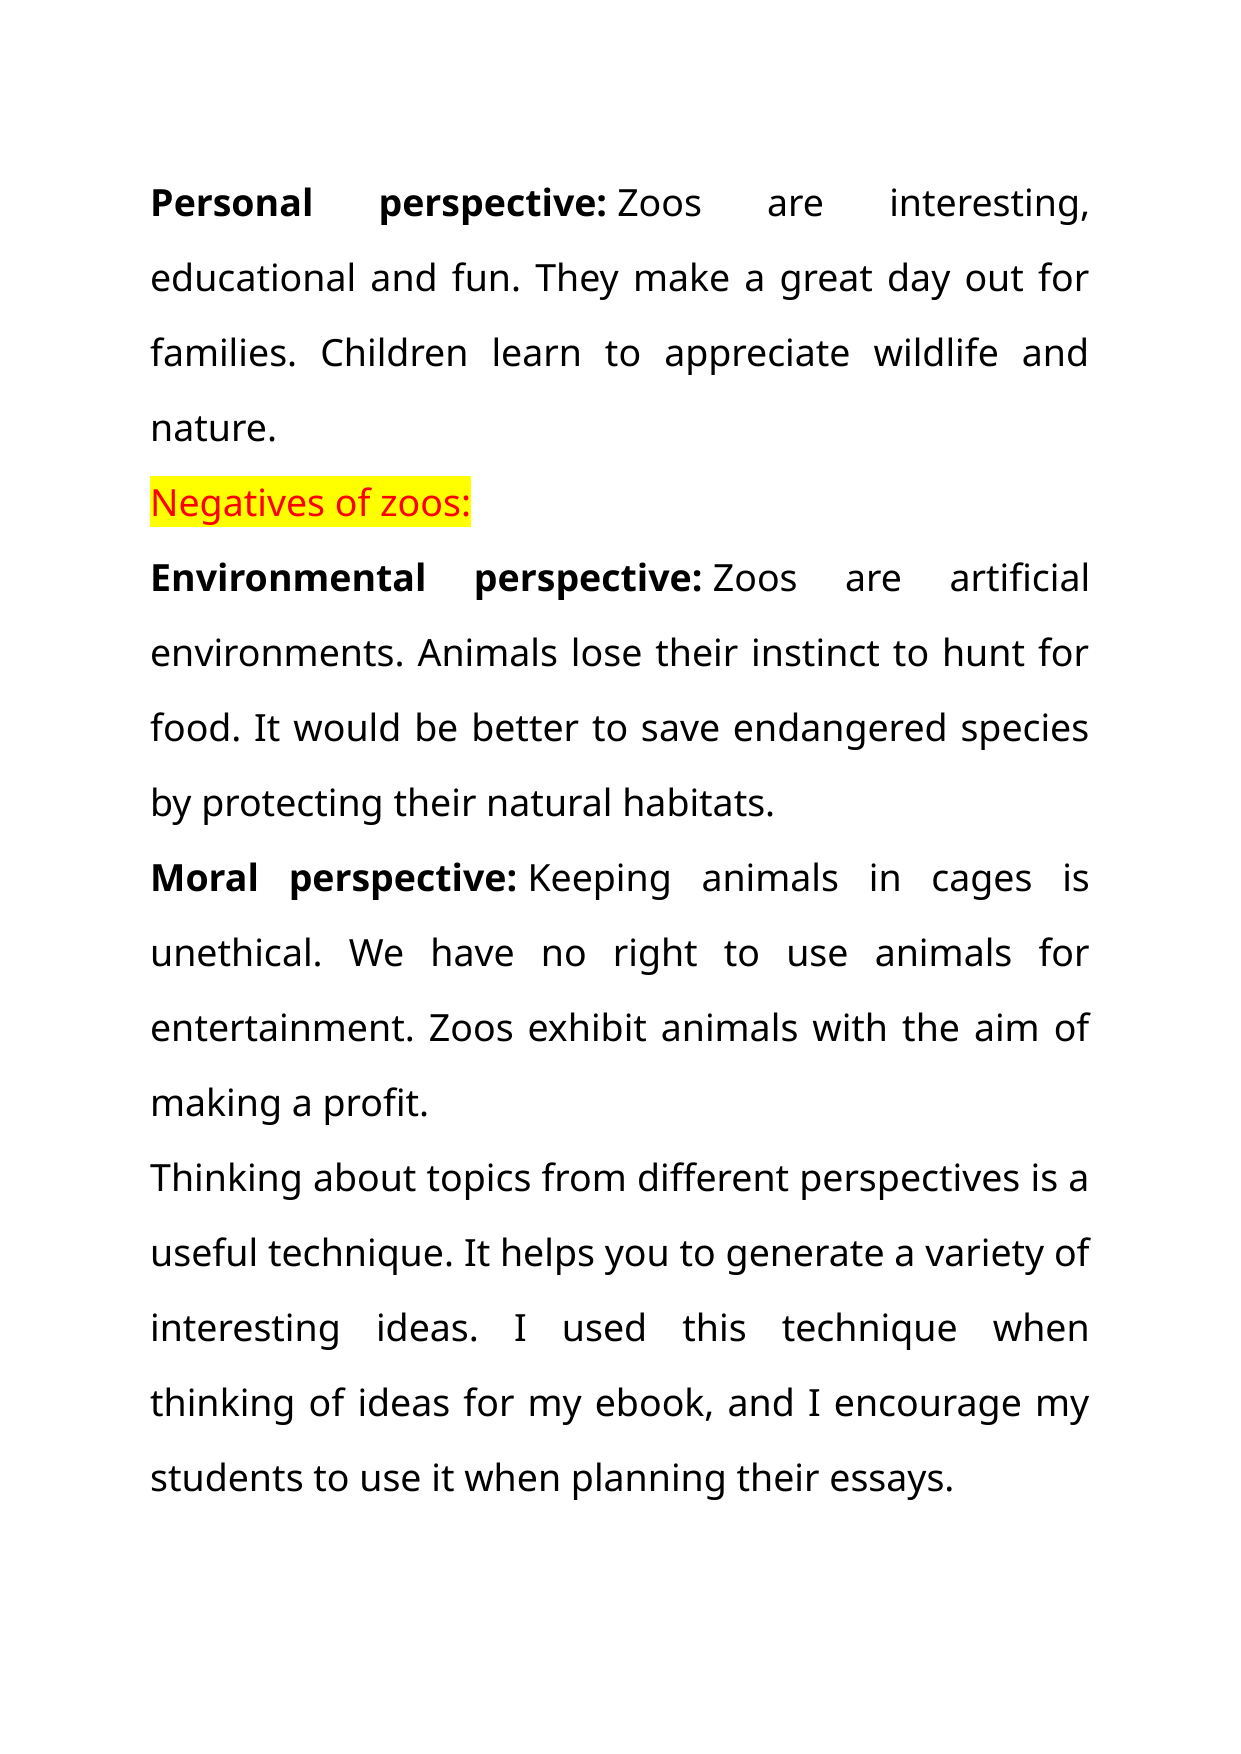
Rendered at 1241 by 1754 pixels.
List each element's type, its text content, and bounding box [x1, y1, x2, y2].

text Thinking about topics from different perspectives is a useful technique. It helps you to generate a variety of interesting ideas. I used this technique when thinking of ideas for my ebook, and I encourage my students to use it when planning their essays. [150, 1139, 1090, 1514]
text Personal perspective: Zoos are interesting, educational and fun. They make a great day out for families. Children learn to appreciate wildlife and nature. [150, 164, 1090, 464]
text Environmental perspective: Zoos are artificial environments. Animals lose their instinct to hunt for food. It would be better to save endangered species by protecting their natural habitats. [150, 539, 1090, 839]
text Negatives of zoos: [150, 464, 1090, 539]
text Moral perspective: Keeping animals in cages is unethical. We have no right to use animals for entertainment. Zoos exhibit animals with the aim of making a profit. [150, 839, 1090, 1139]
